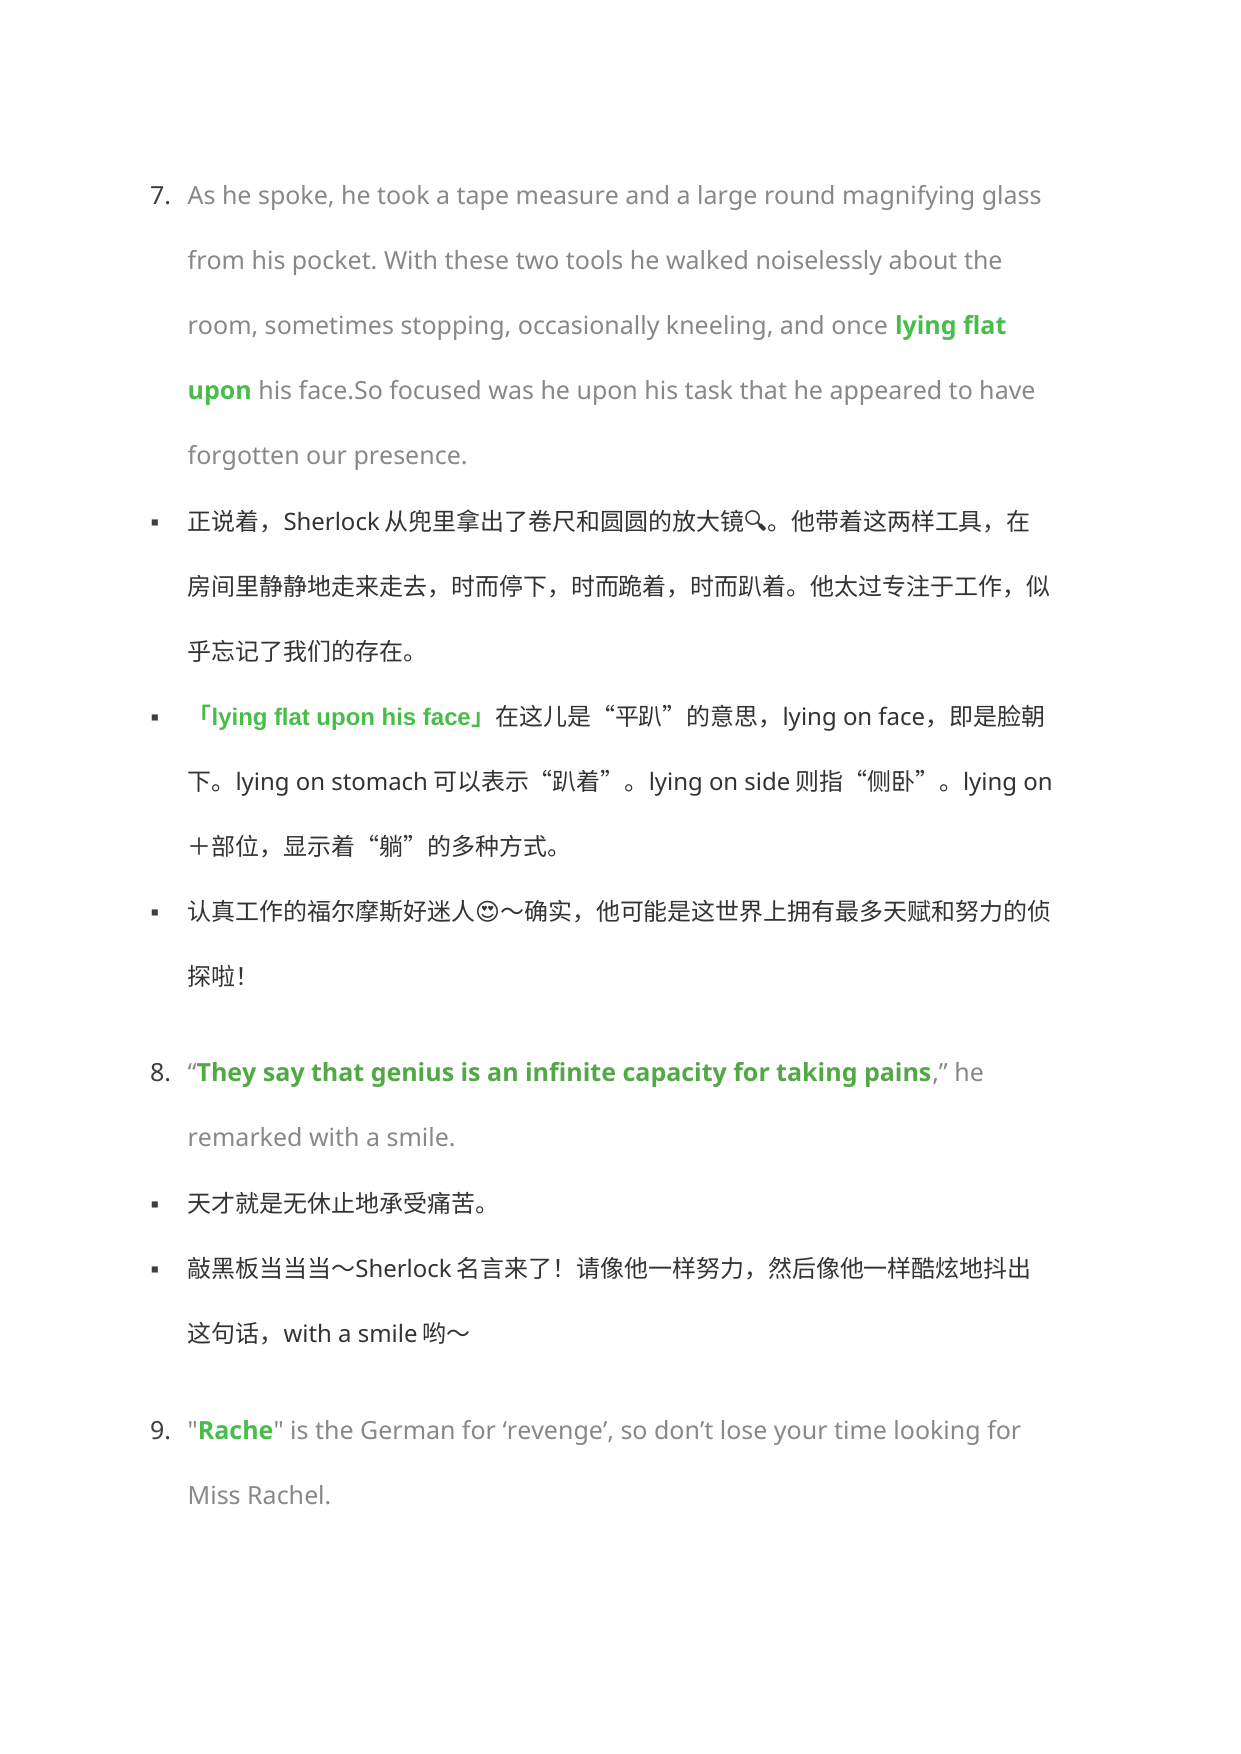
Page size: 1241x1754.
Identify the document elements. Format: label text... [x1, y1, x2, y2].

list 「lying flat upon his face」在这儿是“平趴”的意思，lying on face，即是脸朝下。lying on stomach可以表示“趴着”。lying on side则指“侧卧”。lying on＋部位，显示着“躺”的多种方式。 [150, 682, 1053, 877]
list 敲黑板当当当～Sherlock名言来了！请像他一样努力，然后像他一样酷炫地抖出这句话，with a smile哟～ [150, 1234, 1053, 1364]
list “They say that genius is an infinite capacity for taking pains,” he remarked with a smile. [150, 1039, 1053, 1169]
list 正说着，Sherlock从兜里拿出了卷尺和圆圆的放大镜🔍。他带着这两样工具，在房间里静静地走来走去，时而停下，时而跪着，时而趴着。他太过专注于工作，似乎忘记了我们的存在。 [150, 487, 1053, 682]
list 天才就是无休止地承受痛苦。 [150, 1169, 1053, 1234]
list "Rache" is the German for ‘revenge’, so don’t lose your time looking for Miss Rachel. [150, 1397, 1053, 1527]
list 认真工作的福尔摩斯好迷人😍～确实，他可能是这世界上拥有最多天赋和努力的侦探啦！ [150, 877, 1053, 1007]
list As he spoke, he took a tape measure and a large round magnifying glass from his pocket. With these two tools he walked noiselessly about the room, sometimes stopping, occasionally kneeling, and once lying flat upon his face.So focused was he upon his task that he appeared to have forgotten our presence. [150, 162, 1053, 487]
